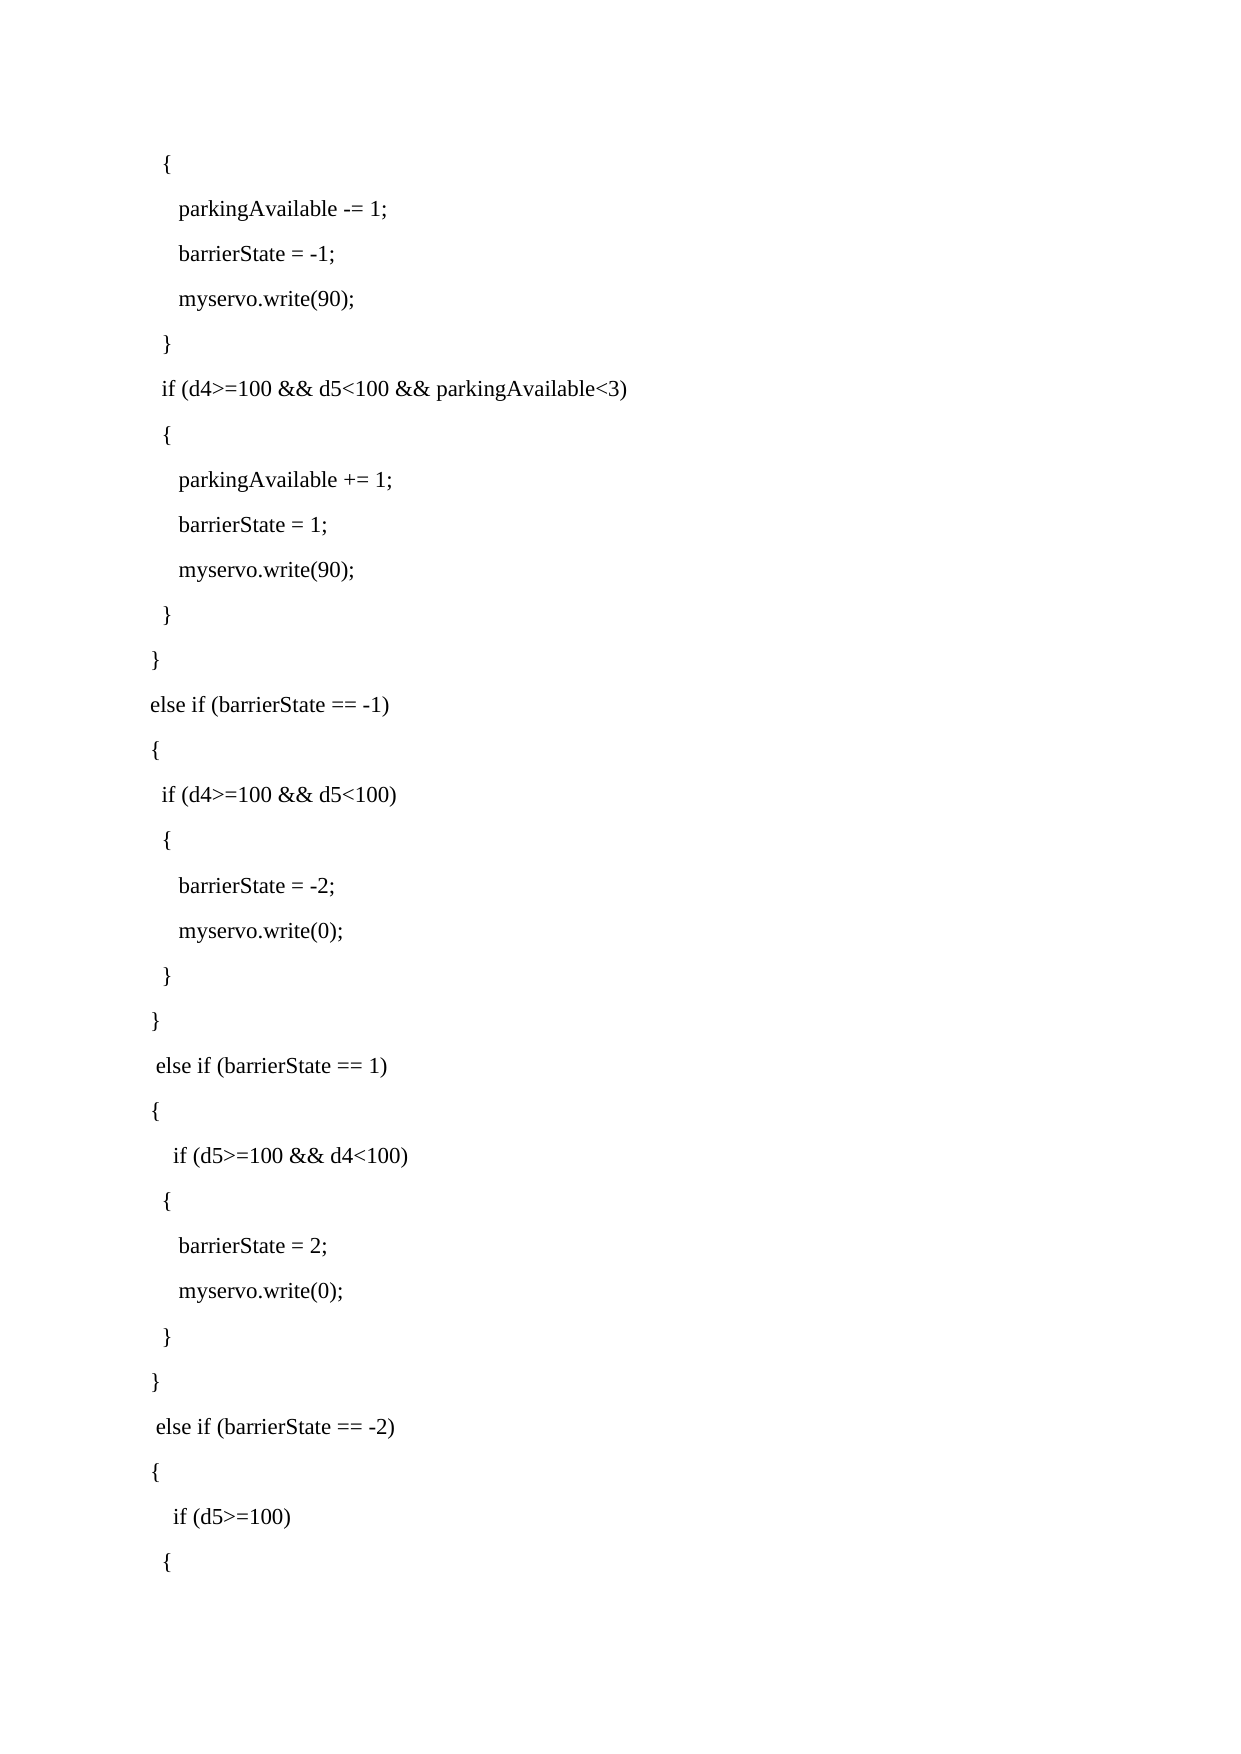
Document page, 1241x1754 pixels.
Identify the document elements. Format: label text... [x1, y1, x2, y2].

text else if (barrierState == -1) [150, 691, 1090, 718]
text } [150, 1323, 1090, 1349]
text if (d5>=100 && d4<100) [150, 1142, 1090, 1169]
text myservo.write(0); [150, 917, 1090, 943]
text barrierState = -2; [150, 872, 1090, 898]
text barrierState = 2; [150, 1232, 1090, 1259]
text if (d4>=100 && d5<100) [150, 781, 1090, 808]
text { [150, 1187, 1090, 1214]
text if (d4>=100 && d5<100 && parkingAvailable<3) [150, 376, 1090, 402]
text } [150, 646, 1090, 672]
text { [150, 1548, 1090, 1574]
text { [150, 827, 1090, 853]
text } [150, 1007, 1090, 1033]
text barrierState = -1; [150, 240, 1090, 267]
text } [150, 601, 1090, 627]
text } [150, 330, 1090, 357]
text barrierState = 1; [150, 511, 1090, 537]
text { [150, 421, 1090, 447]
text { [150, 736, 1090, 763]
text } [150, 962, 1090, 988]
text else if (barrierState == 1) [150, 1052, 1090, 1078]
text { [150, 150, 1090, 176]
text parkingAvailable += 1; [150, 466, 1090, 492]
text else if (barrierState == -2) [150, 1413, 1090, 1439]
text { [150, 1097, 1090, 1123]
text myservo.write(90); [150, 285, 1090, 312]
text parkingAvailable -= 1; [150, 195, 1090, 221]
text if (d5>=100) [150, 1503, 1090, 1529]
text } [150, 1368, 1090, 1394]
text { [150, 1458, 1090, 1484]
text myservo.write(90); [150, 556, 1090, 582]
text myservo.write(0); [150, 1278, 1090, 1304]
